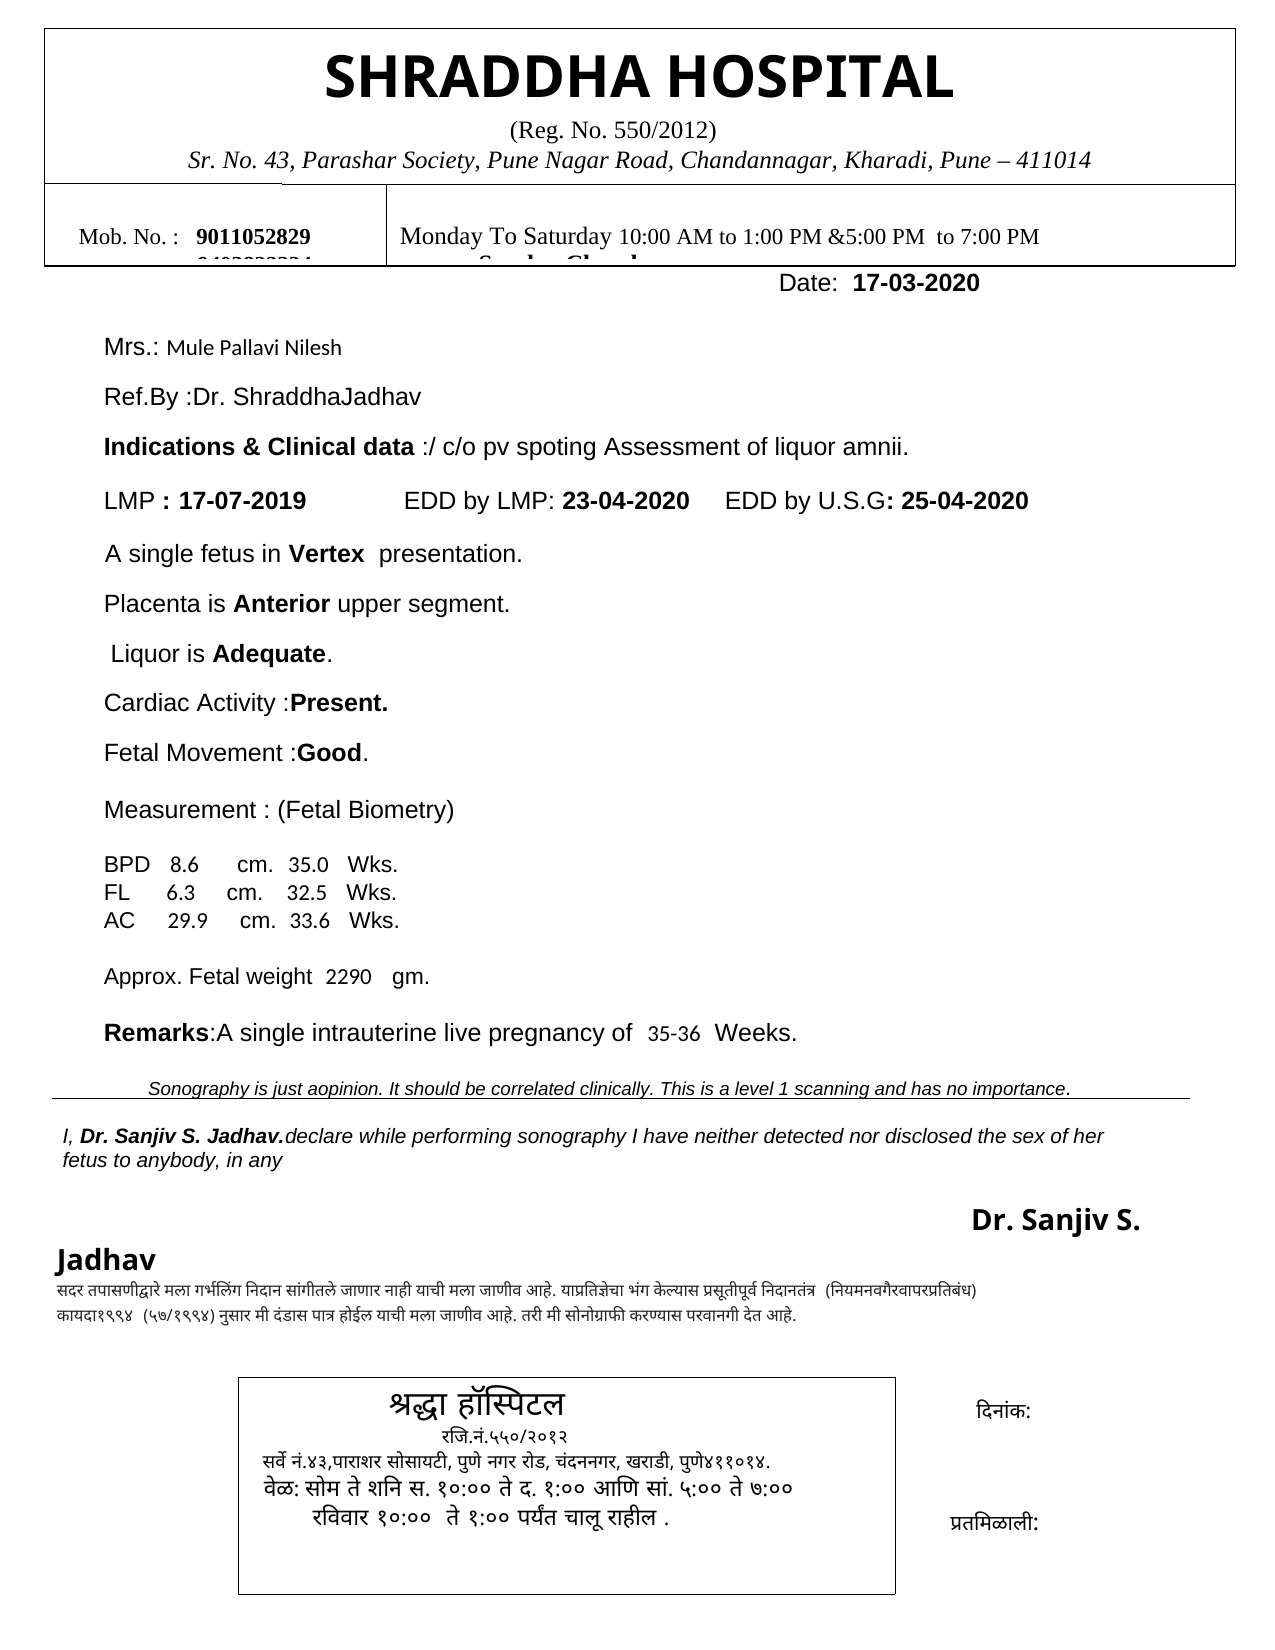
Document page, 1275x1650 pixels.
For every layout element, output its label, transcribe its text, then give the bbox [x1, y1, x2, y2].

text Date: [703, 268, 1228, 297]
text Cardiac Activity :. [10, 688, 1228, 717]
text A single fetus in presentation. [28, 539, 1228, 568]
text Mrs.: [10, 332, 1228, 361]
text सदर तपासणीद्वारे मला गर्भलिंग निदान सांगीतले जाणार नाही याची मला जाणीव आहे. याप्रतिज्ञेचा भंग केल्यास प्रसूतीपूर्व निदानतंत्र (नियमनवगैरवापरप्रतिबंध) [57, 1279, 1228, 1303]
text Approx. Fetal weight gm. [28, 962, 1228, 990]
text FL cm. Wks. [28, 878, 1228, 906]
text AC cm. Wks. [28, 906, 1228, 934]
text दिनांक: [896, 1396, 1228, 1425]
text Ref.By :Dr. ShraddhaJadhav [10, 382, 1228, 411]
text Remarks:A single intrauterine live pregnancy of Weeks. [28, 1018, 1228, 1048]
text BPD cm. Wks. [10, 850, 1228, 878]
text कायदा१९९४ (५७/१९९४) नुसार मी दंडास पात्र होईल याची मला जाणीव आहे. तरी मी सोनोग्राफी करण्यास परवानगी देत आहे. [57, 1303, 1228, 1368]
text I, Dr. Sanjiv S. Jadhav.declare while performing sonography I have neither detected nor disclosed the sex of her [57, 1123, 1228, 1147]
text प्रतमिळाली: [896, 1506, 1228, 1537]
text Liquor is . [10, 638, 1228, 667]
text Fetal Movement :. [10, 738, 1228, 766]
text Measurement : (Fetal Biometry) [10, 795, 1228, 824]
text Indications & Clinical data :/ c/o pv spoting Assessment of liquor amnii. [10, 432, 1228, 461]
text fetus to anybody, in any [57, 1147, 1228, 1171]
text LMP : EDD by LMP: EDD by U.S.G: [28, 486, 1228, 514]
text Sonography is just aopinion. It should be correlated clinically. This is a level 1 scanning and has no importance. [28, 1076, 1228, 1099]
text Dr. Sanjiv S. Jadhav [57, 1199, 1228, 1279]
text Placenta is upper segment. [10, 589, 1228, 618]
